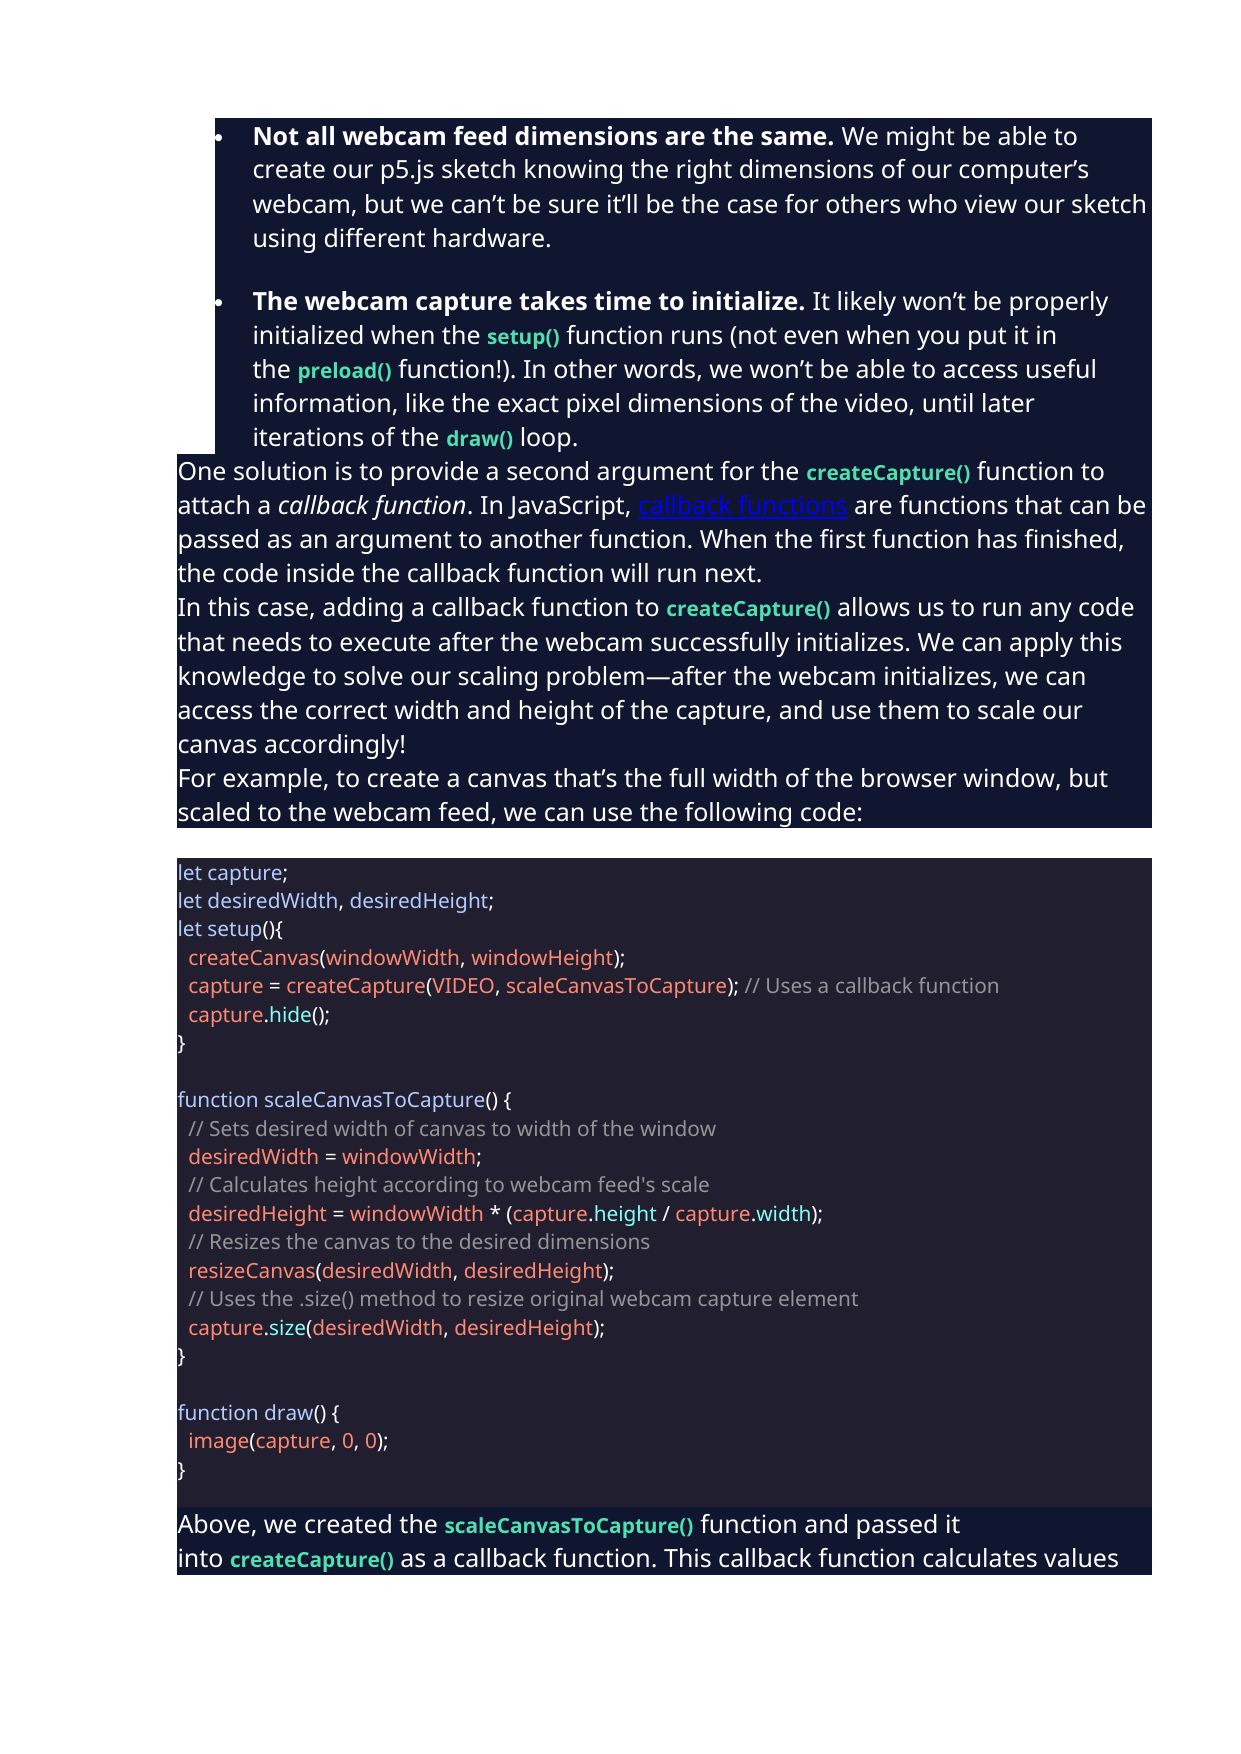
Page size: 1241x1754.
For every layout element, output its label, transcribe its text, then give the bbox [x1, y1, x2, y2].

text let capture; let desiredWidth, desiredHeight; let setup(){ createCanvas(windowWidth, windowHeight); capture = createCapture(VIDEO, scaleCanvasToCapture); // Uses a callback function capture.hide(); } function scaleCanvasToCapture() { // Sets desired width of canvas to width of the window desiredWidth = windowWidth; // Calculates height according to webcam feed's scale desiredHeight = windowWidth * (capture.height / capture.width); // Resizes the canvas to the desired dimensions resizeCanvas(desiredWidth, desiredHeight); // Uses the .size() method to resize original webcam capture element capture.size(desiredWidth, desiredHeight); } function draw() { image(capture, 0, 0); } [177, 858, 1152, 1507]
list Not all webcam feed dimensions are the same. We might be able to create our p5.js sketch knowing the right dimensions of our computer’s webcam, but we can’t be sure it’ll be the case for others who view our sketch using different hardware. [215, 118, 1152, 254]
text One solution is to provide a second argument for the createCapture() function to attach a callback function. In JavaScript, callback functions are functions that can be passed as an argument to another function. When the first function has finished, the code inside the callback function will run next. [177, 454, 1152, 590]
list The webcam capture takes time to initialize. It likely won’t be properly initialized when the setup() function runs (not even when you put it in the preload() function!). In other words, we won’t be able to access useful information, like the exact pixel dimensions of the video, until later iterations of the draw() loop. [215, 283, 1152, 454]
text In this case, adding a callback function to createCapture() allows us to run any code that needs to execute after the webcam successfully initializes. We can apply this knowledge to solve our scaling problem—after the webcam initializes, we can access the correct width and height of the capture, and use them to scale our canvas accordingly! [177, 590, 1152, 760]
text For example, to create a canvas that’s the full width of the browser window, but scaled to the webcam feed, we can use the following code: [177, 760, 1152, 828]
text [177, 1507, 1152, 1575]
